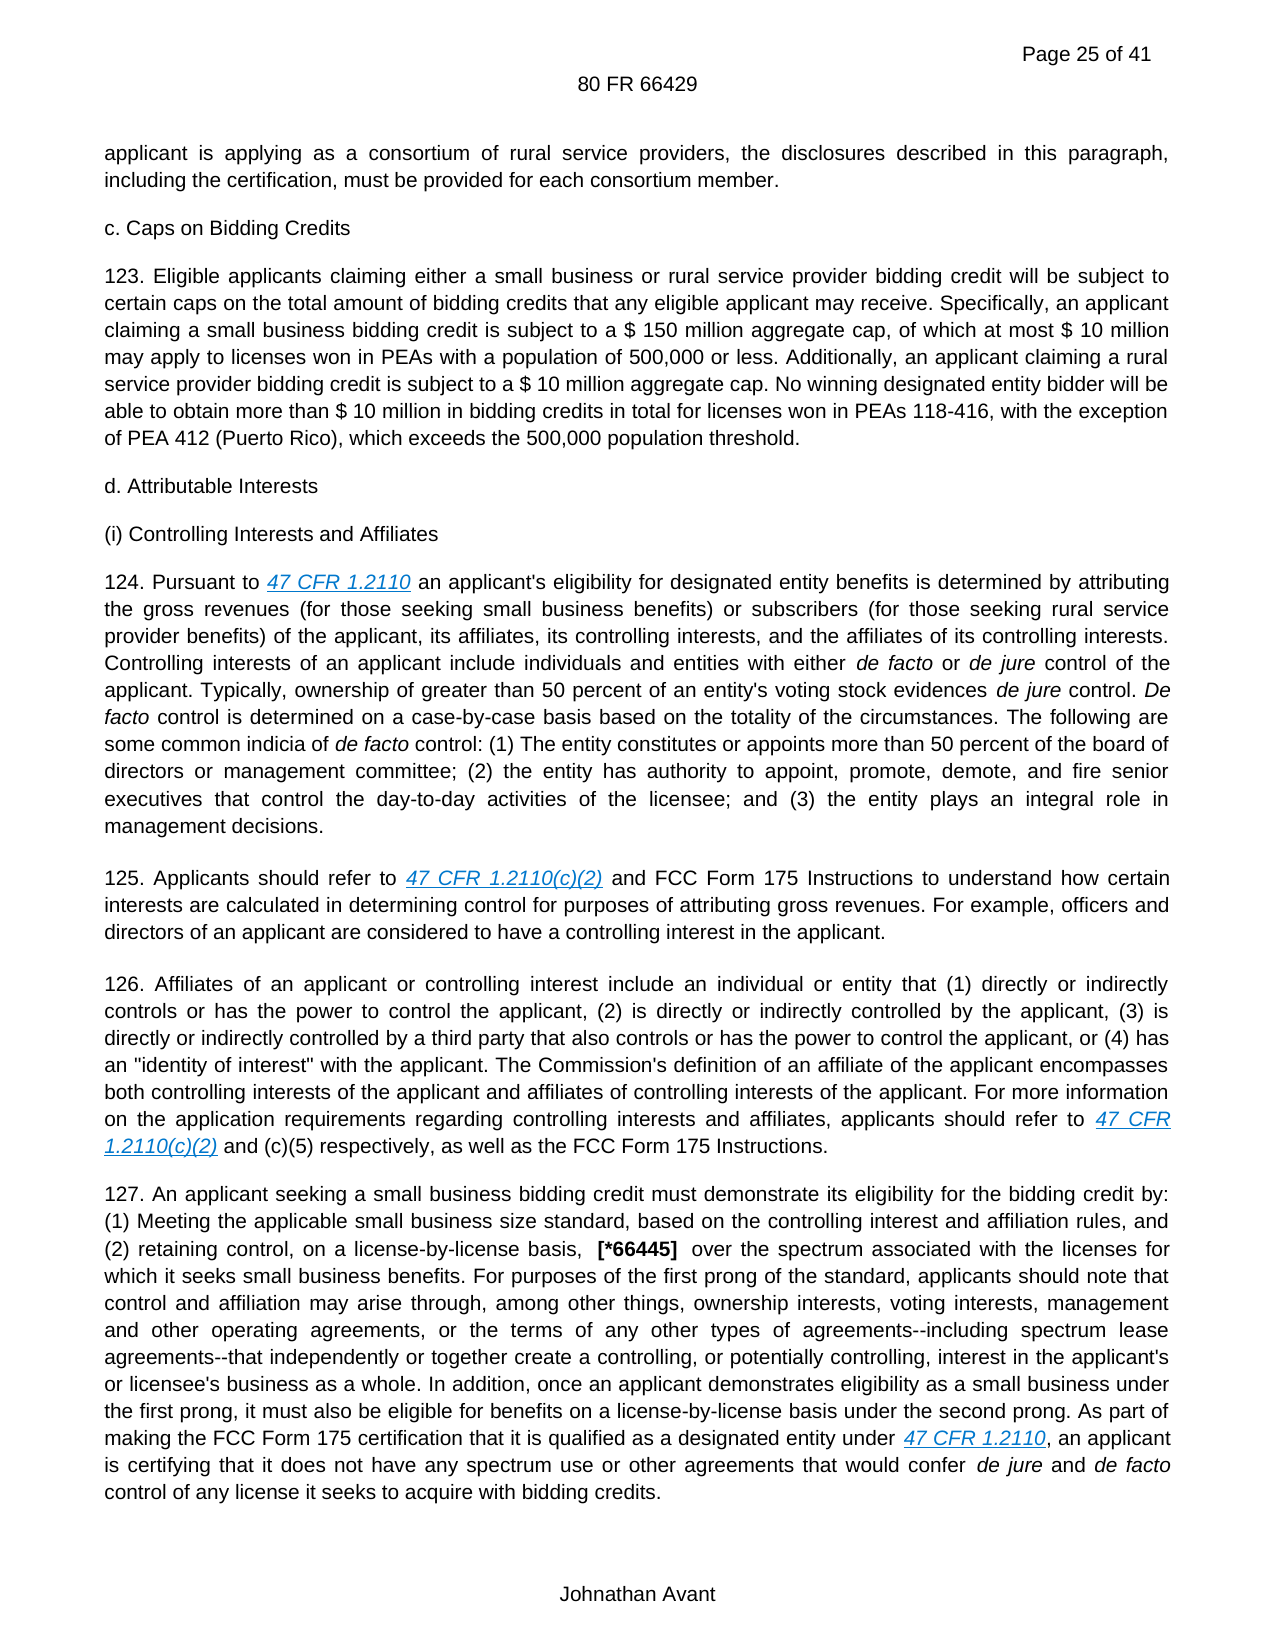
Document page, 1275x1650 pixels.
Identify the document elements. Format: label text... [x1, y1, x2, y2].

text 126. Affiliates of an applicant or controlling interest include an individual or entity that (1) directly or indirectly controls or has the power to control the applicant, (2) is directly or indirectly controlled by the applicant, (3) is directly or indirectly controlled by a third party that also controls or has the power to control the applicant, or (4) has an "identity of interest" with the applicant. The Commission's definition of an affiliate of the applicant encompasses both controlling interests of the applicant and affiliates of controlling interests of the applicant. For more information on the application requirements regarding controlling interests and affiliates, applicants should refer to 47 CFR 1.2110(c)(2) and (c)(5) respectively, as well as the FCC Form 175 Instructions. [104, 969, 1171, 1158]
text d. Attributable Interests [104, 471, 1171, 498]
text (i) Controlling Interests and Affiliates [104, 519, 1171, 546]
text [104, 137, 1171, 192]
text 127. An applicant seeking a small business bidding credit must demonstrate its eligibility for the bidding credit by: (1) Meeting the applicable small business size standard, based on the controlling interest and affiliation rules, and (2) retaining control, on a license-by-license basis, [*66445] over the spectrum associated with the licenses for which it seeks small business benefits. For purposes of the first prong of the standard, applicants should note that control and affiliation may arise through, among other things, ownership interests, voting interests, management and other operating agreements, or the terms of any other types of agreements--including spectrum lease agreements--that independently or together create a controlling, or potentially controlling, interest in the applicant's or licensee's business as a whole. In addition, once an applicant demonstrates eligibility as a small business under the first prong, it must also be eligible for benefits on a license-by-license basis under the second prong. As part of making the FCC Form 175 certification that it is qualified as a designated entity under 47 CFR 1.2110, an applicant is certifying that it does not have any spectrum use or other agreements that would confer de jure and de facto control of any license it seeks to acquire with bidding credits. [104, 1179, 1171, 1504]
text 123. Eligible applicants claiming either a small business or rural service provider bidding credit will be subject to certain caps on the total amount of bidding credits that any eligible applicant may receive. Specifically, an applicant claiming a small business bidding credit is subject to a $ 150 million aggregate cap, of which at most $ 10 million may apply to licenses won in PEAs with a population of 500,000 or less. Additionally, an applicant claiming a rural service provider bidding credit is subject to a $ 10 million aggregate cap. No winning designated entity bidder will be able to obtain more than $ 10 million in bidding credits in total for licenses won in PEAs 118-416, with the exception of PEA 412 (Puerto Rico), which exceeds the 500,000 population threshold. [104, 260, 1171, 450]
text c. Caps on Bidding Credits [104, 212, 1171, 239]
text 125. Applicants should refer to 47 CFR 1.2110(c)(2) and FCC Form 175 Instructions to understand how certain interests are calculated in determining control for purposes of attributing gross revenues. For example, officers and directors of an applicant are considered to have a controlling interest in the applicant. [104, 862, 1171, 944]
text 124. Pursuant to 47 CFR 1.2110 an applicant's eligibility for designated entity benefits is determined by attributing the gross revenues (for those seeking small business benefits) or subscribers (for those seeking rural service provider benefits) of the applicant, its affiliates, its controlling interests, and the affiliates of its controlling interests. Controlling interests of an applicant include individuals and entities with either de facto or de jure control of the applicant. Typically, ownership of greater than 50 percent of an entity's voting stock evidences de jure control. De facto control is determined on a case-by-case basis based on the totality of the circumstances. The following are some common indicia of de facto control: (1) The entity constitutes or appoints more than 50 percent of the board of directors or management committee; (2) the entity has authority to appoint, promote, demote, and fire senior executives that control the day-to-day activities of the licensee; and (3) the entity plays an integral role in management decisions. [104, 567, 1171, 837]
